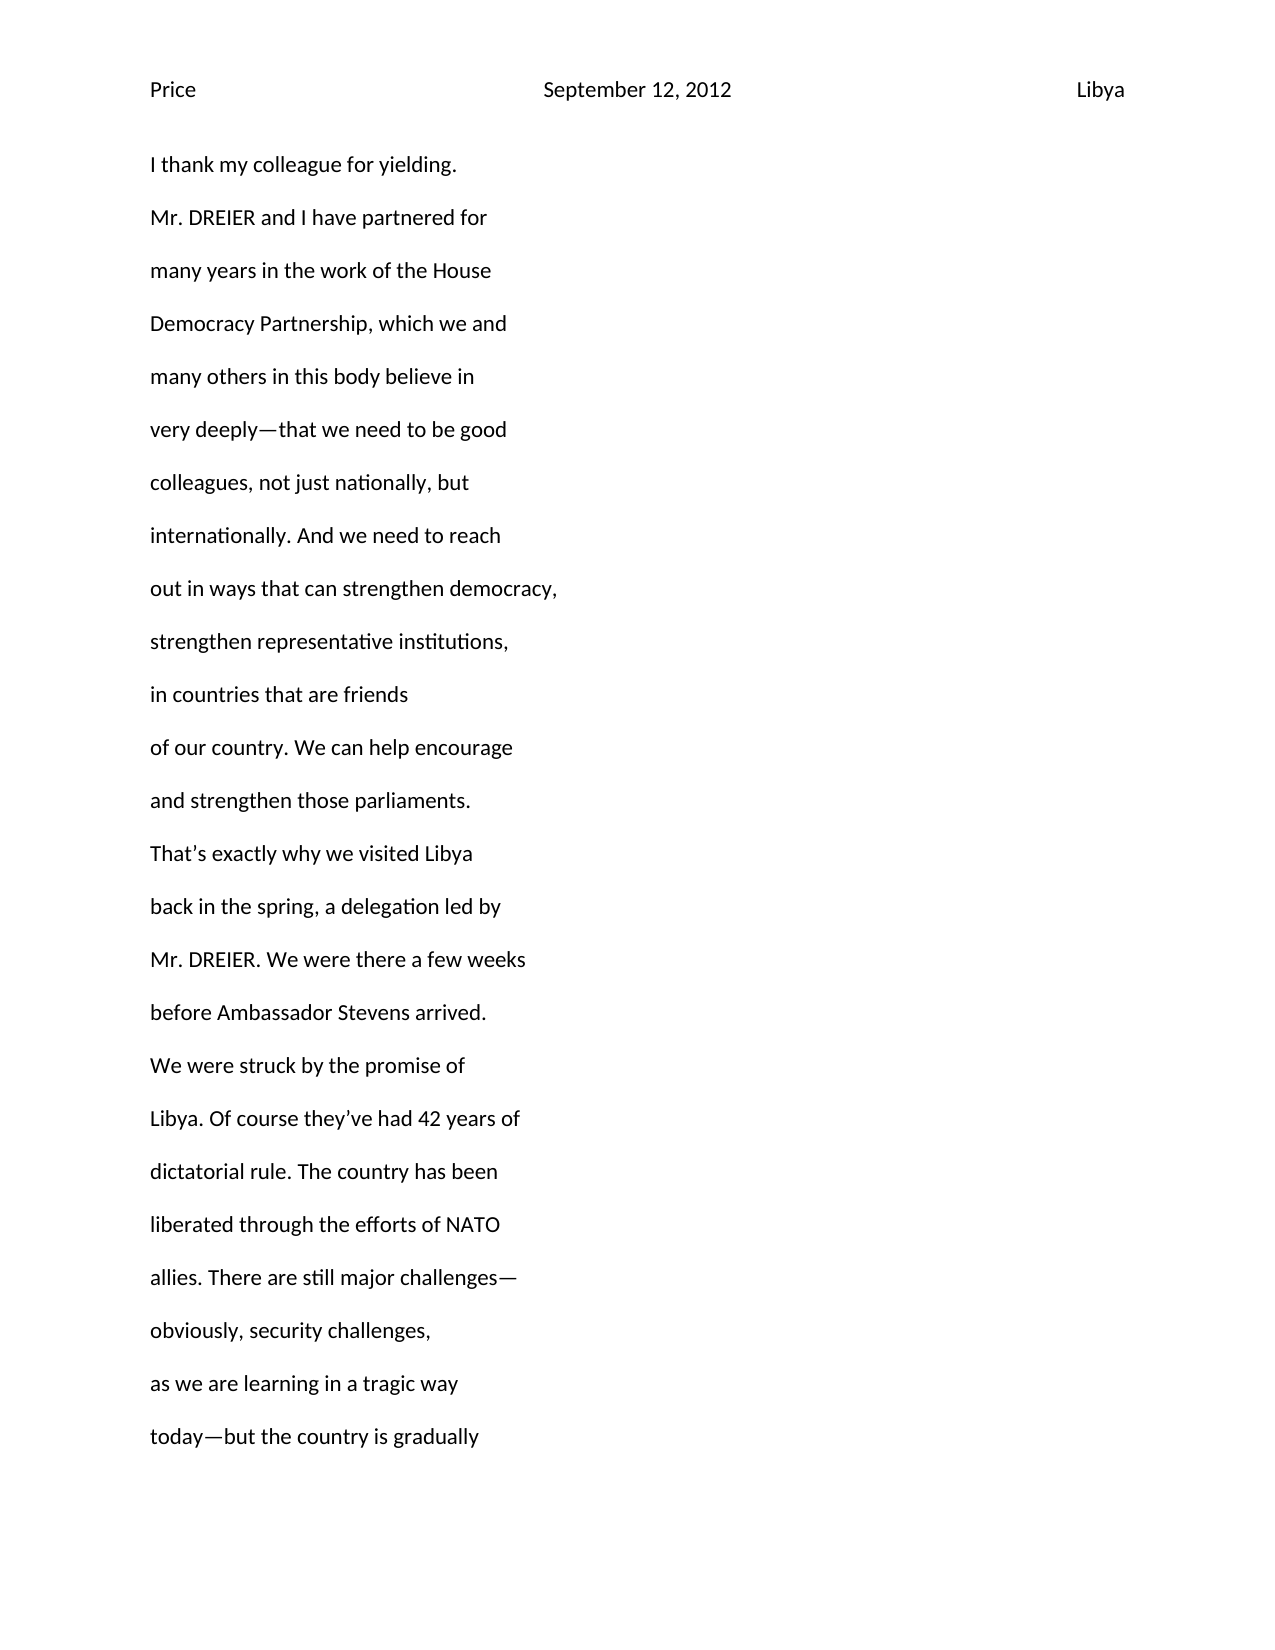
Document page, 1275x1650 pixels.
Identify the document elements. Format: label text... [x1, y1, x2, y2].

text before Ambassador Stevens arrived. [150, 998, 1125, 1026]
text liberated through the efforts of NATO [150, 1210, 1125, 1238]
text Libya. Of course they’ve had 42 years of [150, 1104, 1125, 1132]
text back in the spring, a delegation led by [150, 892, 1125, 920]
text Mr. DREIER and I have partnered for [150, 203, 1125, 231]
text today—but the country is gradually [150, 1422, 1125, 1451]
text Mr. DREIER. We were there a few weeks [150, 945, 1125, 973]
text That’s exactly why we visited Libya [150, 839, 1125, 867]
text and strengthen those parliaments. [150, 786, 1125, 814]
text of our country. We can help encourage [150, 733, 1125, 761]
text many others in this body believe in [150, 362, 1125, 390]
text Democracy Partnership, which we and [150, 309, 1125, 337]
text out in ways that can strengthen democracy, [150, 574, 1125, 602]
text internationally. And we need to reach [150, 521, 1125, 549]
text in countries that are friends [150, 680, 1125, 708]
text We were struck by the promise of [150, 1051, 1125, 1079]
text very deeply—that we need to be good [150, 415, 1125, 443]
text as we are learning in a tragic way [150, 1369, 1125, 1397]
text dictatorial rule. The country has been [150, 1157, 1125, 1185]
text allies. There are still major challenges— [150, 1263, 1125, 1291]
text obviously, security challenges, [150, 1316, 1125, 1344]
text many years in the work of the House [150, 256, 1125, 284]
text colleagues, not just nationally, but [150, 468, 1125, 496]
text I thank my colleague for yielding. [150, 150, 1125, 178]
text strengthen representative institutions, [150, 627, 1125, 655]
